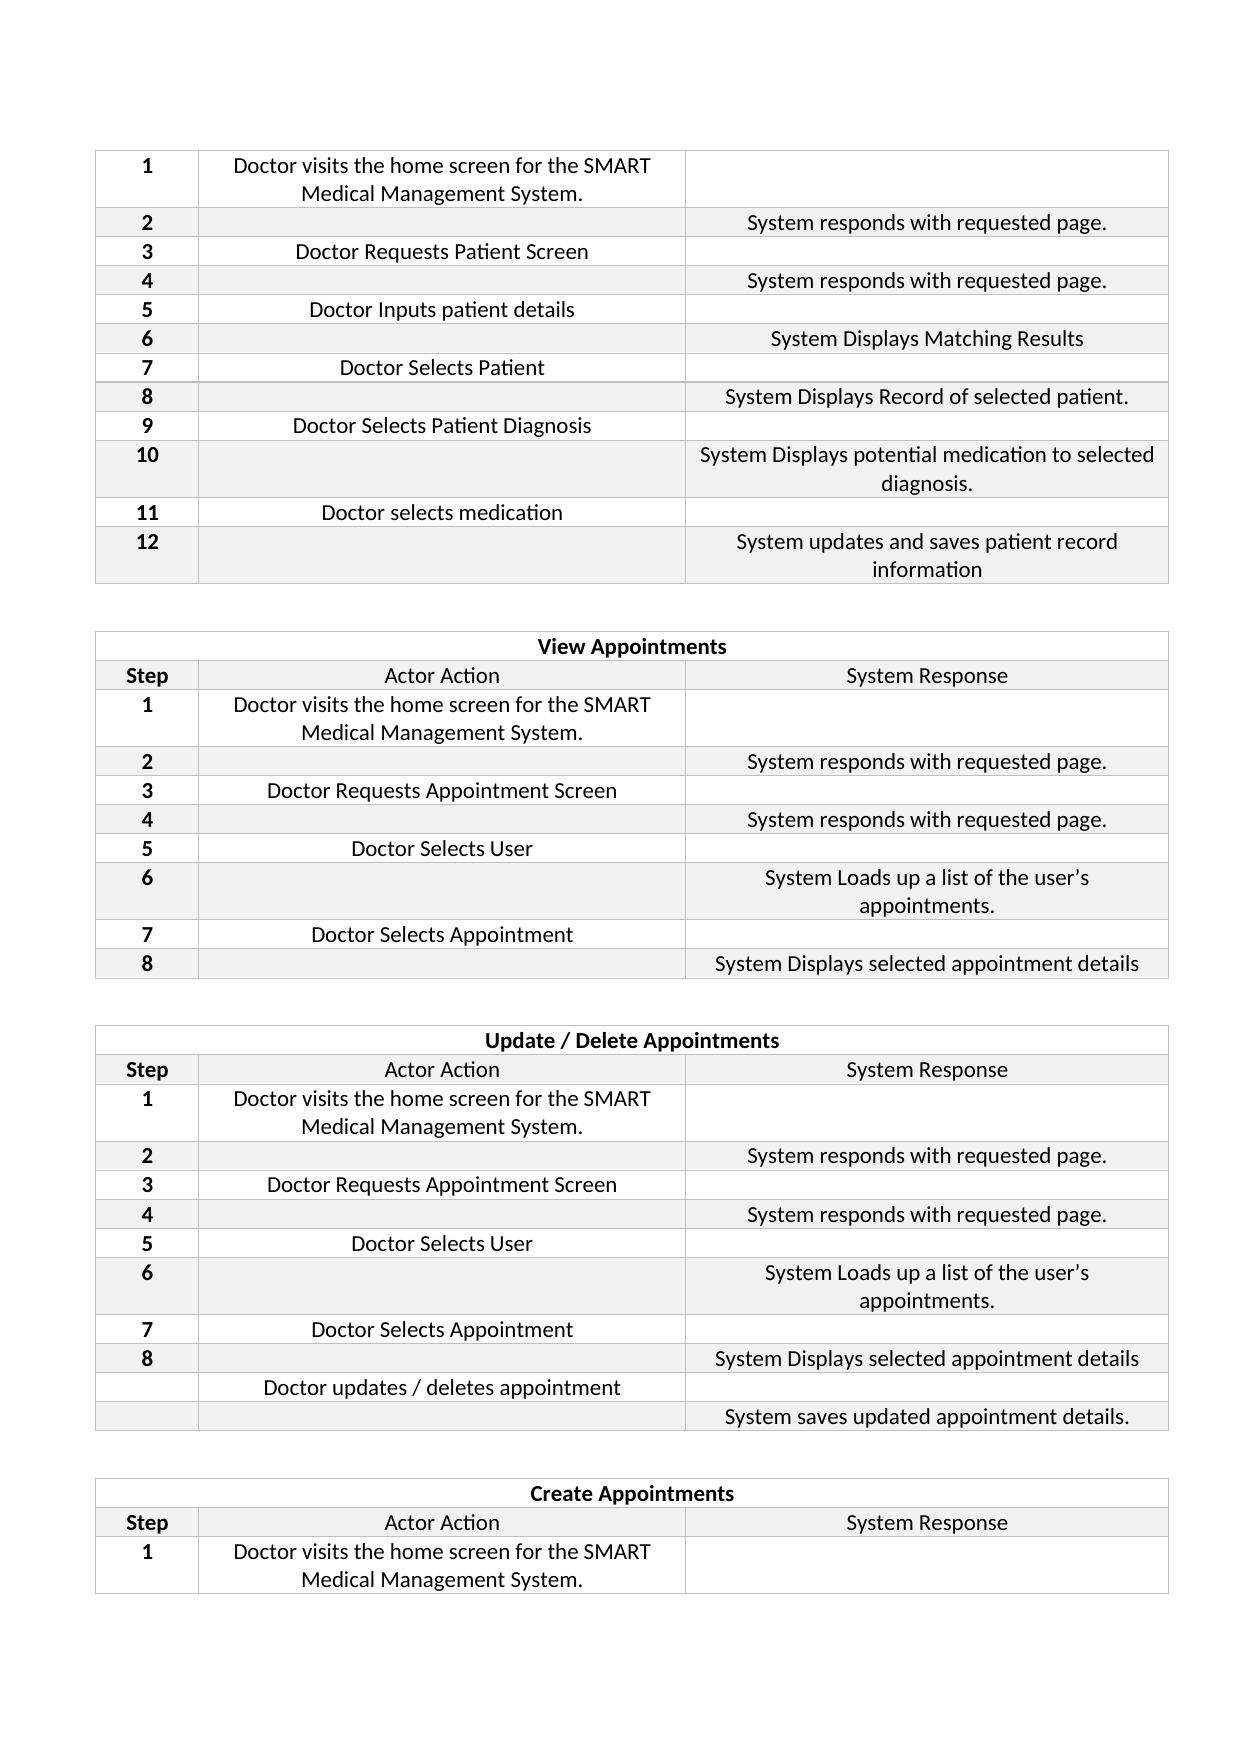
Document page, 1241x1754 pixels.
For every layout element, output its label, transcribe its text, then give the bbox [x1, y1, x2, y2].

table_cell [686, 920, 1168, 948]
table_cell System Loads up a list of the user’s appointments. [686, 1258, 1168, 1314]
table_cell [686, 1171, 1168, 1199]
table_cell System Displays Record of selected patient. [686, 383, 1168, 411]
table_cell System Response [686, 661, 1168, 689]
table_cell 6 [96, 1258, 198, 1314]
table_cell System Displays selected appointment details [686, 1344, 1168, 1372]
table_cell [199, 863, 685, 919]
table_cell [199, 1344, 685, 1372]
table_cell Doctor Selects Patient Diagnosis [199, 412, 685, 439]
table_cell [686, 354, 1168, 381]
table_cell Doctor Selects Appointment [199, 1315, 685, 1343]
table_cell System Displays selected appointment details [686, 949, 1168, 977]
table_cell Doctor selects medication [199, 498, 685, 526]
table_cell Actor Action [199, 661, 685, 689]
table_cell System updates and saves patient record information [686, 527, 1168, 583]
table_cell [199, 747, 685, 775]
table_cell [199, 441, 685, 497]
table_cell Doctor Selects Appointment [199, 920, 685, 948]
table_cell 8 [96, 1344, 198, 1372]
table_cell 6 [96, 863, 198, 919]
table_cell 6 [96, 324, 198, 352]
table_cell [686, 151, 1168, 207]
table_cell 8 [96, 383, 198, 411]
table_cell 11 [96, 498, 198, 526]
table_cell [686, 690, 1168, 746]
table_cell 2 [96, 208, 198, 236]
table_cell [686, 1315, 1168, 1343]
table_cell Actor Action [199, 1055, 685, 1083]
table_cell [199, 1402, 685, 1430]
table_cell [686, 834, 1168, 862]
table_cell 3 [96, 776, 198, 804]
table_cell [686, 237, 1168, 265]
table_cell Doctor visits the home screen for the SMART Medical Management System. [199, 690, 685, 746]
table_cell 2 [96, 1142, 198, 1169]
table_cell [96, 1402, 198, 1430]
table_cell 1 [96, 690, 198, 746]
table_cell 1 [96, 1537, 198, 1593]
table_cell Doctor visits the home screen for the SMART Medical Management System. [199, 1537, 685, 1593]
table_cell System Response [686, 1508, 1168, 1536]
table_cell [686, 1085, 1168, 1141]
table_cell 7 [96, 920, 198, 948]
table_cell System responds with requested page. [686, 1200, 1168, 1228]
table_cell Doctor Requests Appointment Screen [199, 776, 685, 804]
table_cell [199, 1200, 685, 1228]
table_cell 2 [96, 747, 198, 775]
table_cell System saves updated appointment details. [686, 1402, 1168, 1430]
table_cell [686, 295, 1168, 323]
table_cell [686, 412, 1168, 439]
table_cell [199, 805, 685, 833]
table_cell 1 [96, 151, 198, 207]
table_cell 3 [96, 237, 198, 265]
table_cell Step [96, 1508, 198, 1536]
table_cell Step [96, 1055, 198, 1083]
table_cell 7 [96, 1315, 198, 1343]
table_cell 7 [96, 354, 198, 381]
table_cell Doctor visits the home screen for the SMART Medical Management System. [199, 151, 685, 207]
table_cell [686, 1229, 1168, 1257]
table_cell Doctor Selects User [199, 834, 685, 862]
table_cell 4 [96, 1200, 198, 1228]
table_cell System Loads up a list of the user’s appointments. [686, 863, 1168, 919]
table_cell Doctor Requests Patient Screen [199, 237, 685, 265]
table_cell 4 [96, 805, 198, 833]
table_header Create Appointments [96, 1479, 1168, 1507]
table_cell Doctor Selects Patient [199, 354, 685, 381]
table_cell System Displays Matching Results [686, 324, 1168, 352]
table_header View Appointments [96, 632, 1168, 660]
table_cell System Displays potential medication to selected diagnosis. [686, 441, 1168, 497]
table_cell 9 [96, 412, 198, 439]
table_cell System responds with requested page. [686, 266, 1168, 294]
table_cell [199, 1258, 685, 1314]
table_cell [199, 949, 685, 977]
table_cell 8 [96, 949, 198, 977]
table_cell Doctor Requests Appointment Screen [199, 1171, 685, 1199]
table_cell Doctor Selects User [199, 1229, 685, 1257]
table_cell System Response [686, 1055, 1168, 1083]
table_cell 4 [96, 266, 198, 294]
table_cell Doctor visits the home screen for the SMART Medical Management System. [199, 1085, 685, 1141]
table_cell 12 [96, 527, 198, 583]
table_cell Step [96, 661, 198, 689]
table_cell 1 [96, 1085, 198, 1141]
table_cell 3 [96, 1171, 198, 1199]
table_header Update / Delete Appointments [96, 1026, 1168, 1054]
table_cell System responds with requested page. [686, 1142, 1168, 1169]
table_cell 5 [96, 1229, 198, 1257]
table_cell Doctor Inputs patient details [199, 295, 685, 323]
table_cell [199, 208, 685, 236]
table_cell [686, 498, 1168, 526]
table_cell System responds with requested page. [686, 208, 1168, 236]
table_cell [686, 776, 1168, 804]
table_cell Doctor updates / deletes appointment [199, 1373, 685, 1401]
table_cell [96, 1373, 198, 1401]
table_cell [686, 1537, 1168, 1593]
table_cell Actor Action [199, 1508, 685, 1536]
table_cell [686, 1373, 1168, 1401]
table_cell System responds with requested page. [686, 805, 1168, 833]
table_cell [199, 527, 685, 583]
table_cell [199, 324, 685, 352]
table_cell 5 [96, 295, 198, 323]
table_cell [199, 1142, 685, 1169]
table_cell System responds with requested page. [686, 747, 1168, 775]
table_cell [199, 266, 685, 294]
table_cell 5 [96, 834, 198, 862]
table_cell 10 [96, 441, 198, 497]
table_cell [199, 383, 685, 411]
